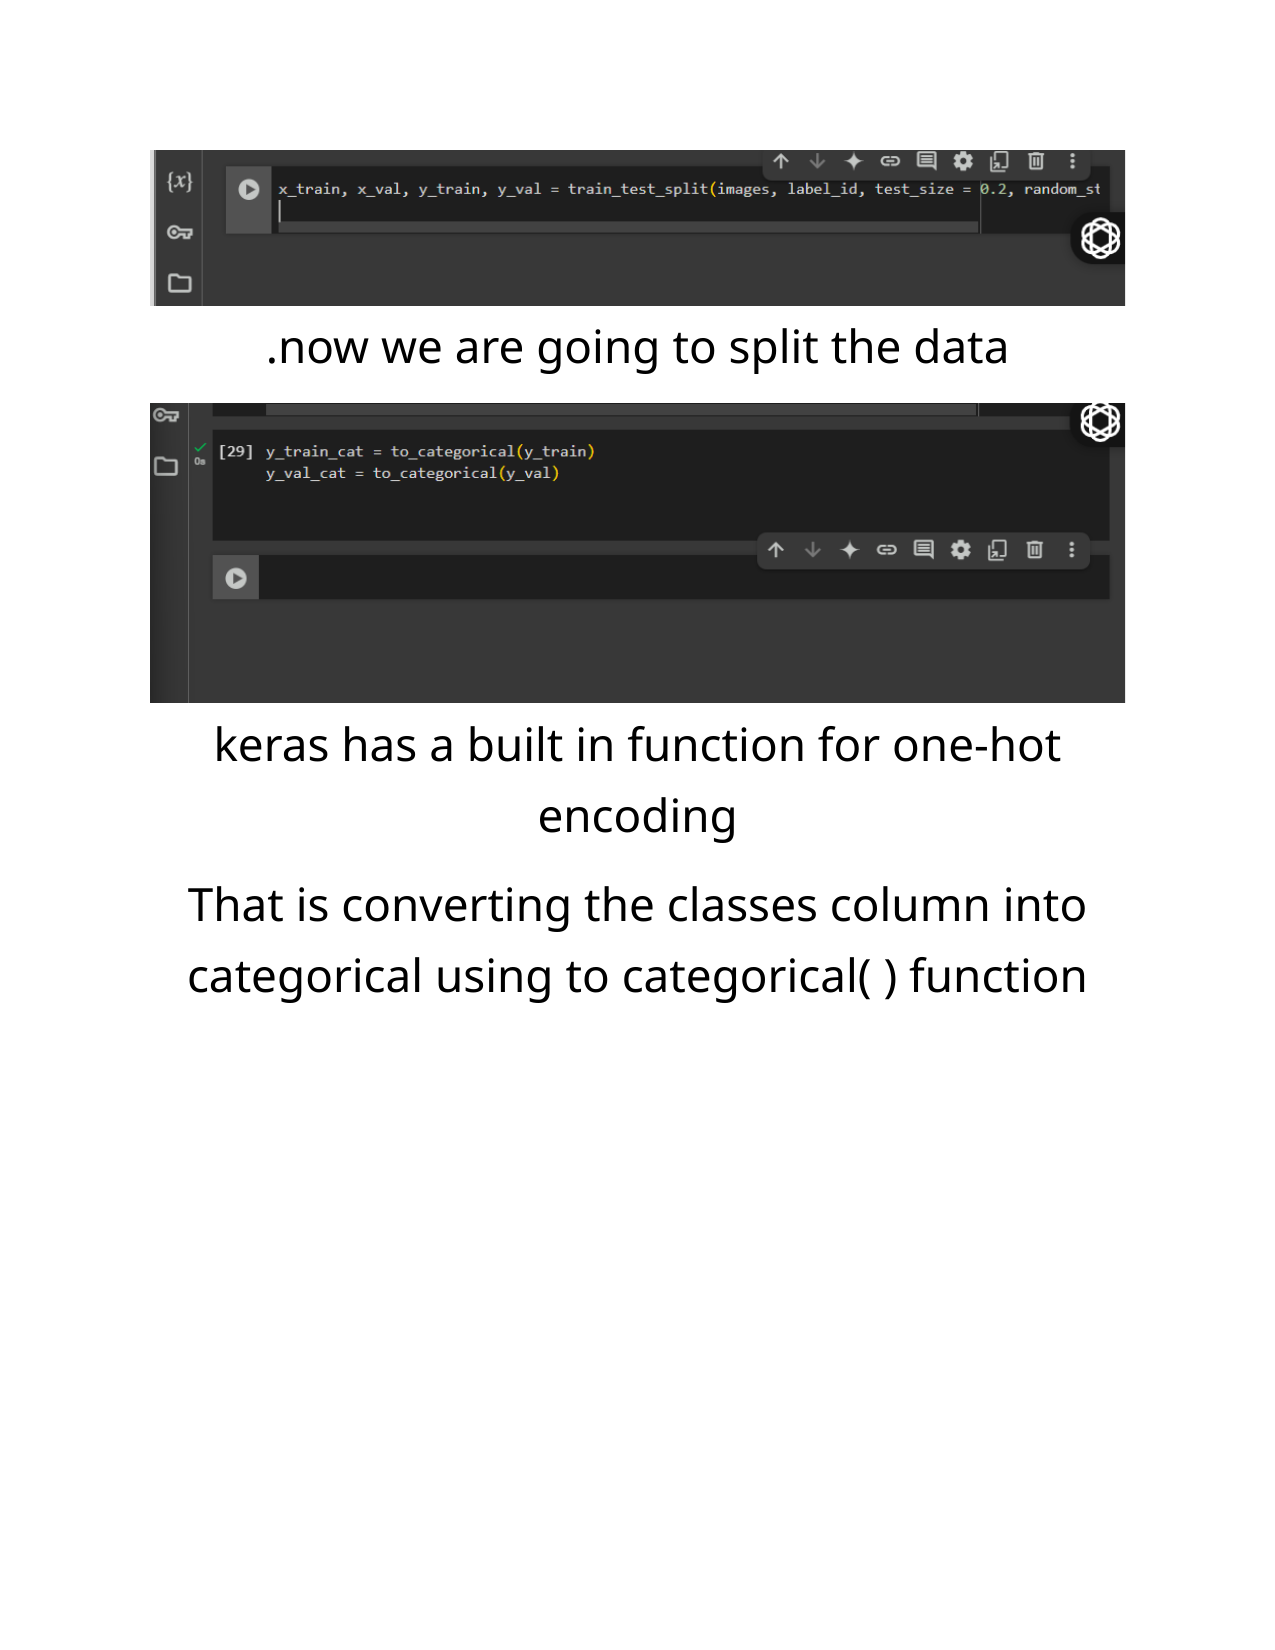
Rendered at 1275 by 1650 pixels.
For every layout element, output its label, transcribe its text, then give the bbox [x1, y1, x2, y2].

text That is converting the classes column into categorical using to categorical( ) function [150, 872, 1125, 1006]
picture [150, 403, 1125, 703]
text keras has a built in function for one-hot encoding [150, 703, 1125, 846]
text .now we are going to split the data [150, 306, 1125, 377]
picture [150, 150, 1125, 306]
